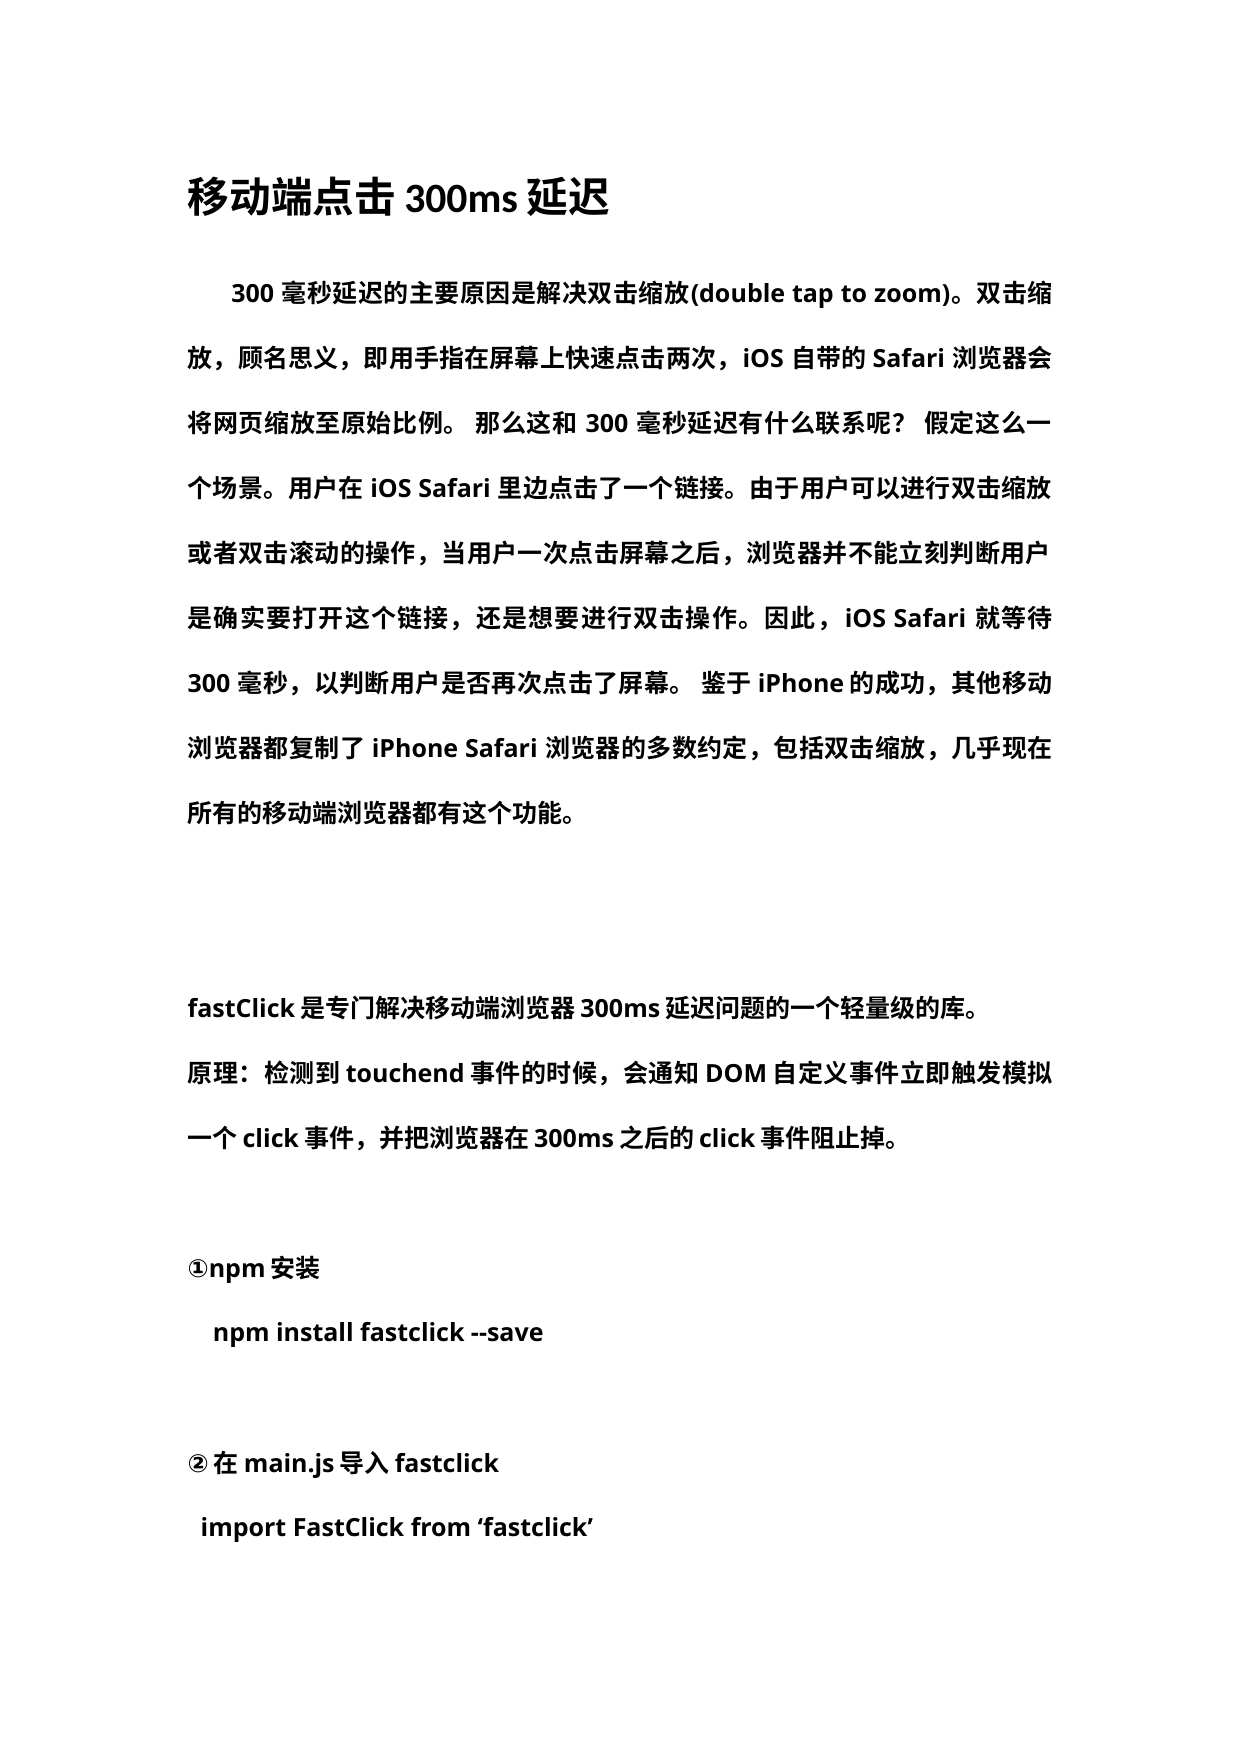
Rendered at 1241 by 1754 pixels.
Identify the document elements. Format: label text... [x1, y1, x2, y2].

text 300 毫秒延迟的主要原因是解决双击缩放(double tap to zoom)。双击缩放，顾名思义，即用手指在屏幕上快速点击两次，iOS 自带的 Safari 浏览器会将网页缩放至原始比例。 那么这和 300 毫秒延迟有什么联系呢？ 假定这么一个场景。用户在 iOS Safari 里边点击了一个链接。由于用户可以进行双击缩放或者双击滚动的操作，当用户一次点击屏幕之后，浏览器并不能立刻判断用户是确实要打开这个链接，还是想要进行双击操作。因此，iOS Safari 就等待 300 毫秒，以判断用户是否再次点击了屏幕。 鉴于iPhone的成功，其他移动浏览器都复制了 iPhone Safari 浏览器的多数约定，包括双击缩放，几乎现在所有的移动端浏览器都有这个功能。 [187, 259, 1053, 844]
text 原理：检测到touchend事件的时候，会通知DOM自定义事件立即触发模拟一个click事件，并把浏览器在300ms之后的click事件阻止掉。 [187, 1039, 1053, 1169]
text ②在main.js导入fastclick [187, 1429, 1053, 1494]
text ①npm安装 [187, 1234, 1053, 1299]
text import FastClick from ‘fastclick’ [187, 1494, 1053, 1559]
text fastClick是专门解决移动端浏览器300ms延迟问题的一个轻量级的库。 [187, 974, 1053, 1039]
text 移动端点击300ms延迟 [187, 162, 1053, 227]
text npm install fastclick --save [187, 1299, 1053, 1364]
